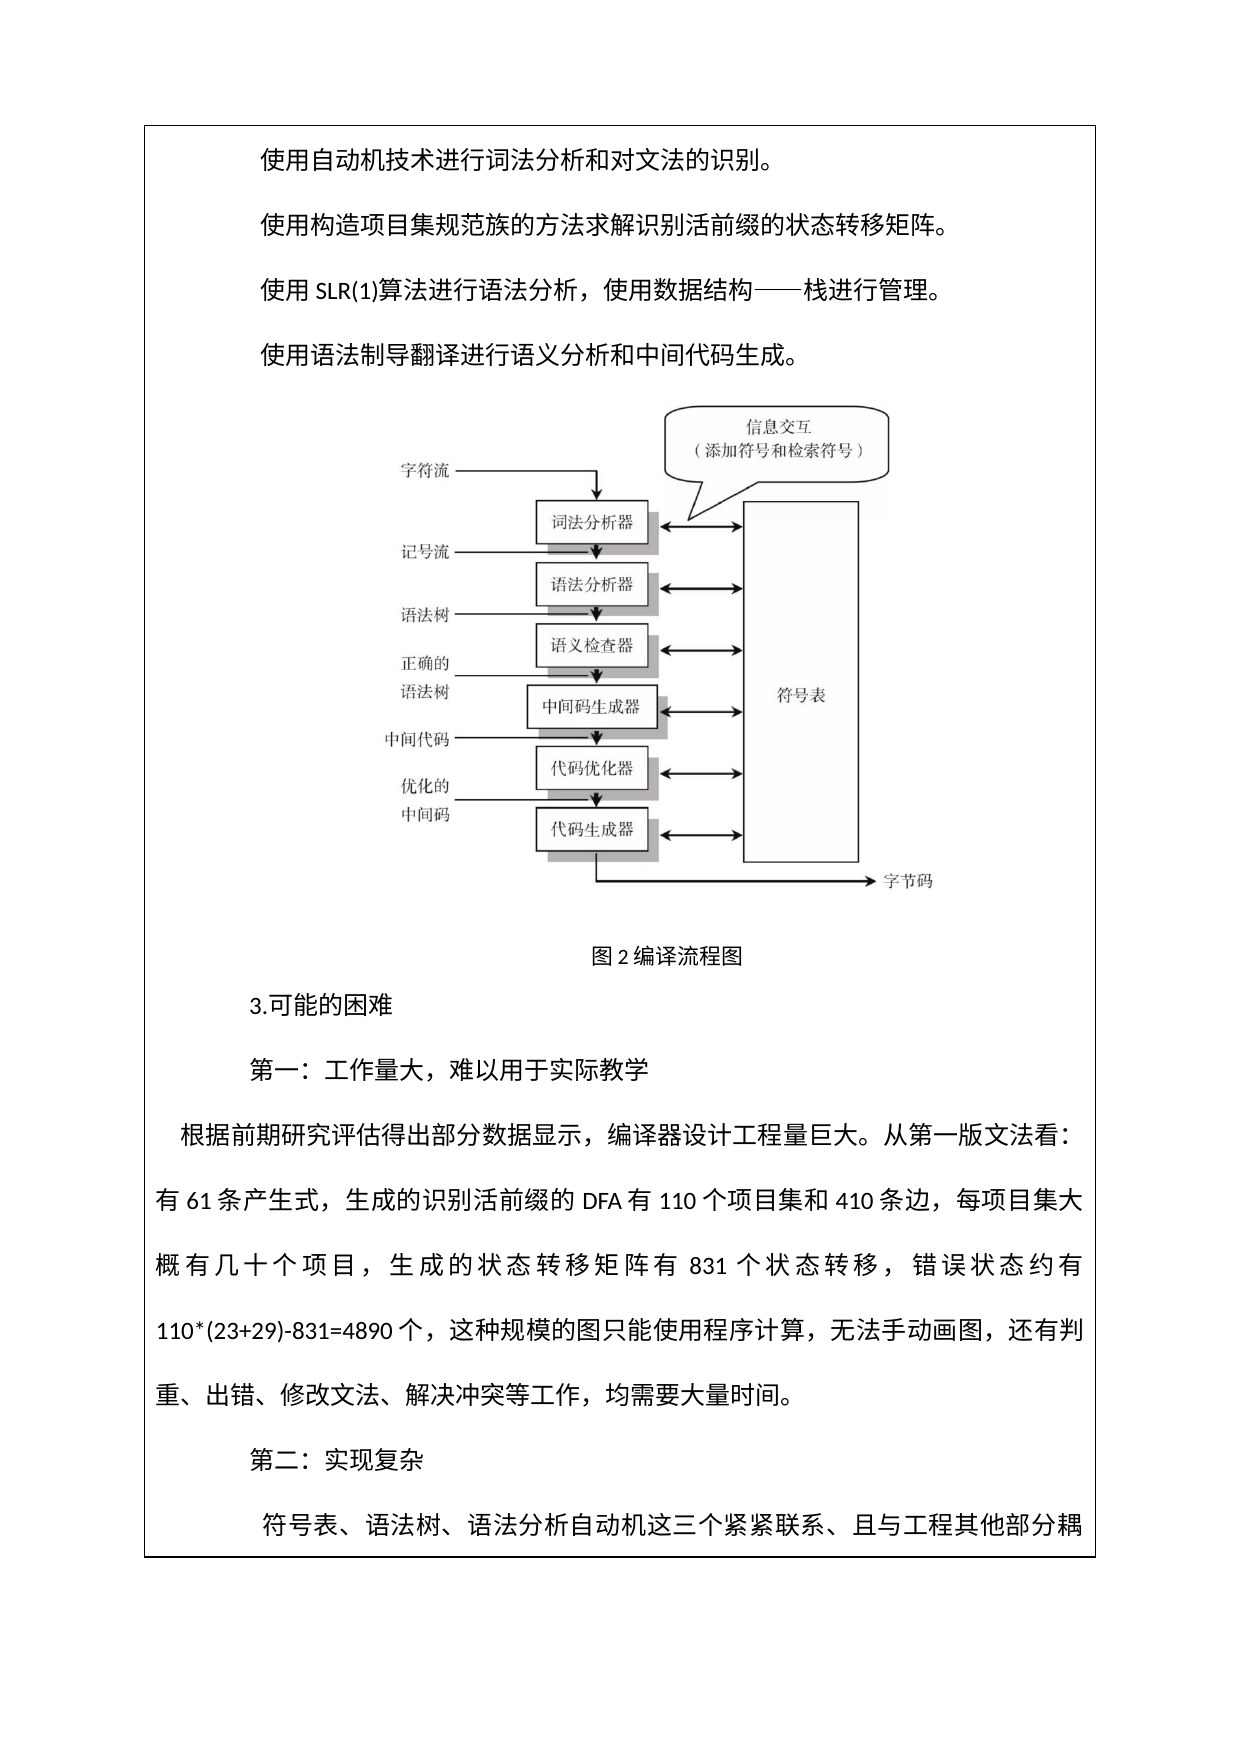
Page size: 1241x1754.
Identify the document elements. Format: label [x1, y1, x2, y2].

picture [358, 386, 975, 910]
table_cell [145, 126, 1095, 1556]
